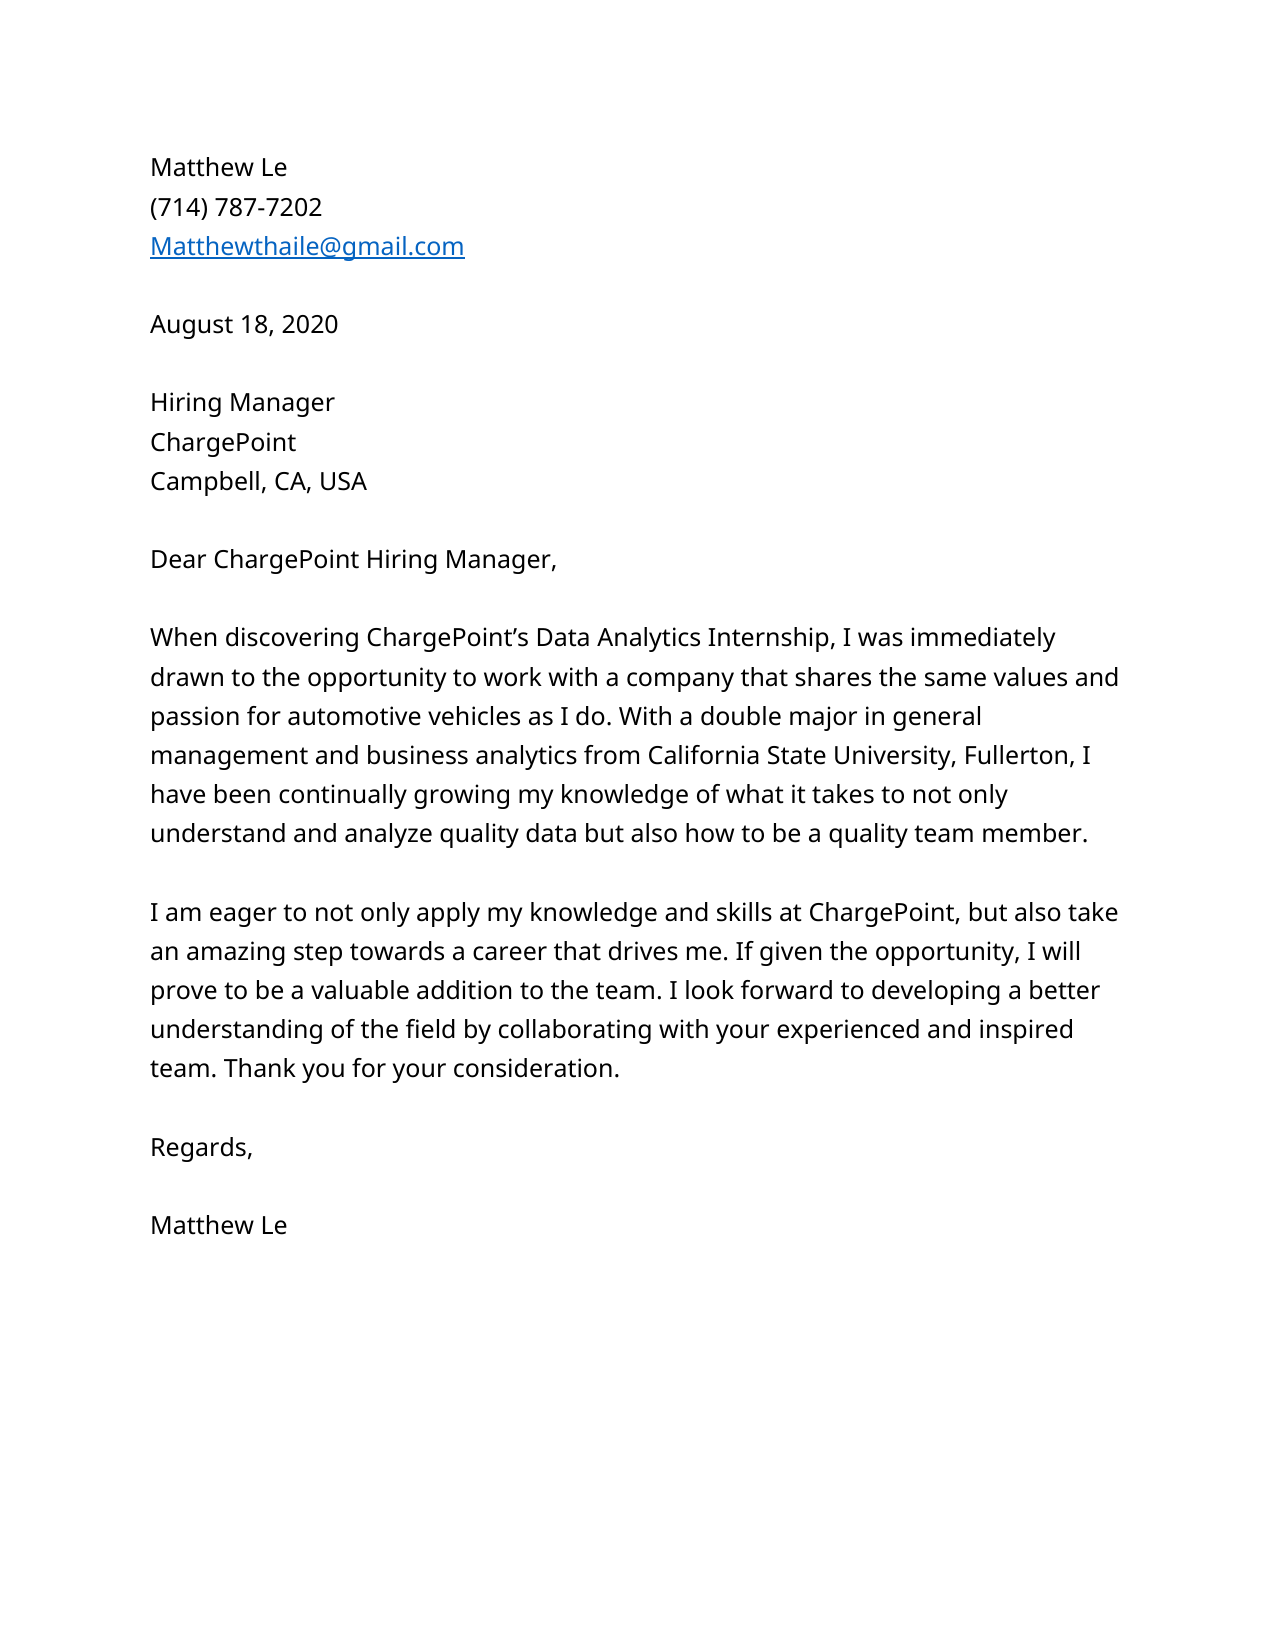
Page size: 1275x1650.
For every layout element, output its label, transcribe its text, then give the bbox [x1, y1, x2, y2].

text I am eager to not only apply my knowledge and skills at ChargePoint, but also take an amazing step towards a career that drives me. If given the opportunity, I will prove to be a valuable addition to the team. I look forward to developing a better understanding of the field by collaborating with your experienced and inspired team. Thank you for your consideration. [150, 894, 1125, 1085]
text Hiring Manager [150, 385, 1125, 419]
text Matthew Le [150, 1207, 1125, 1242]
text August 18, 2020 [150, 307, 1125, 341]
text ChargePoint [150, 424, 1125, 458]
text Matthewthaile@gmail.com [150, 228, 1125, 262]
text Regards, [150, 1129, 1125, 1163]
text Dear ChargePoint Hiring Manager, [150, 542, 1125, 576]
text Campbell, CA, USA [150, 463, 1125, 497]
text (714) 787-7202 [150, 189, 1125, 223]
text When discovering ChargePoint’s Data Analytics Internship, I was immediately drawn to the opportunity to work with a company that shares the same values and passion for automotive vehicles as I do. With a double major in general management and business analytics from California State University, Fullerton, I have been continually growing my knowledge of what it takes to not only understand and analyze quality data but also how to be a quality team member. [150, 620, 1125, 850]
text Matthew Le [150, 150, 1125, 184]
